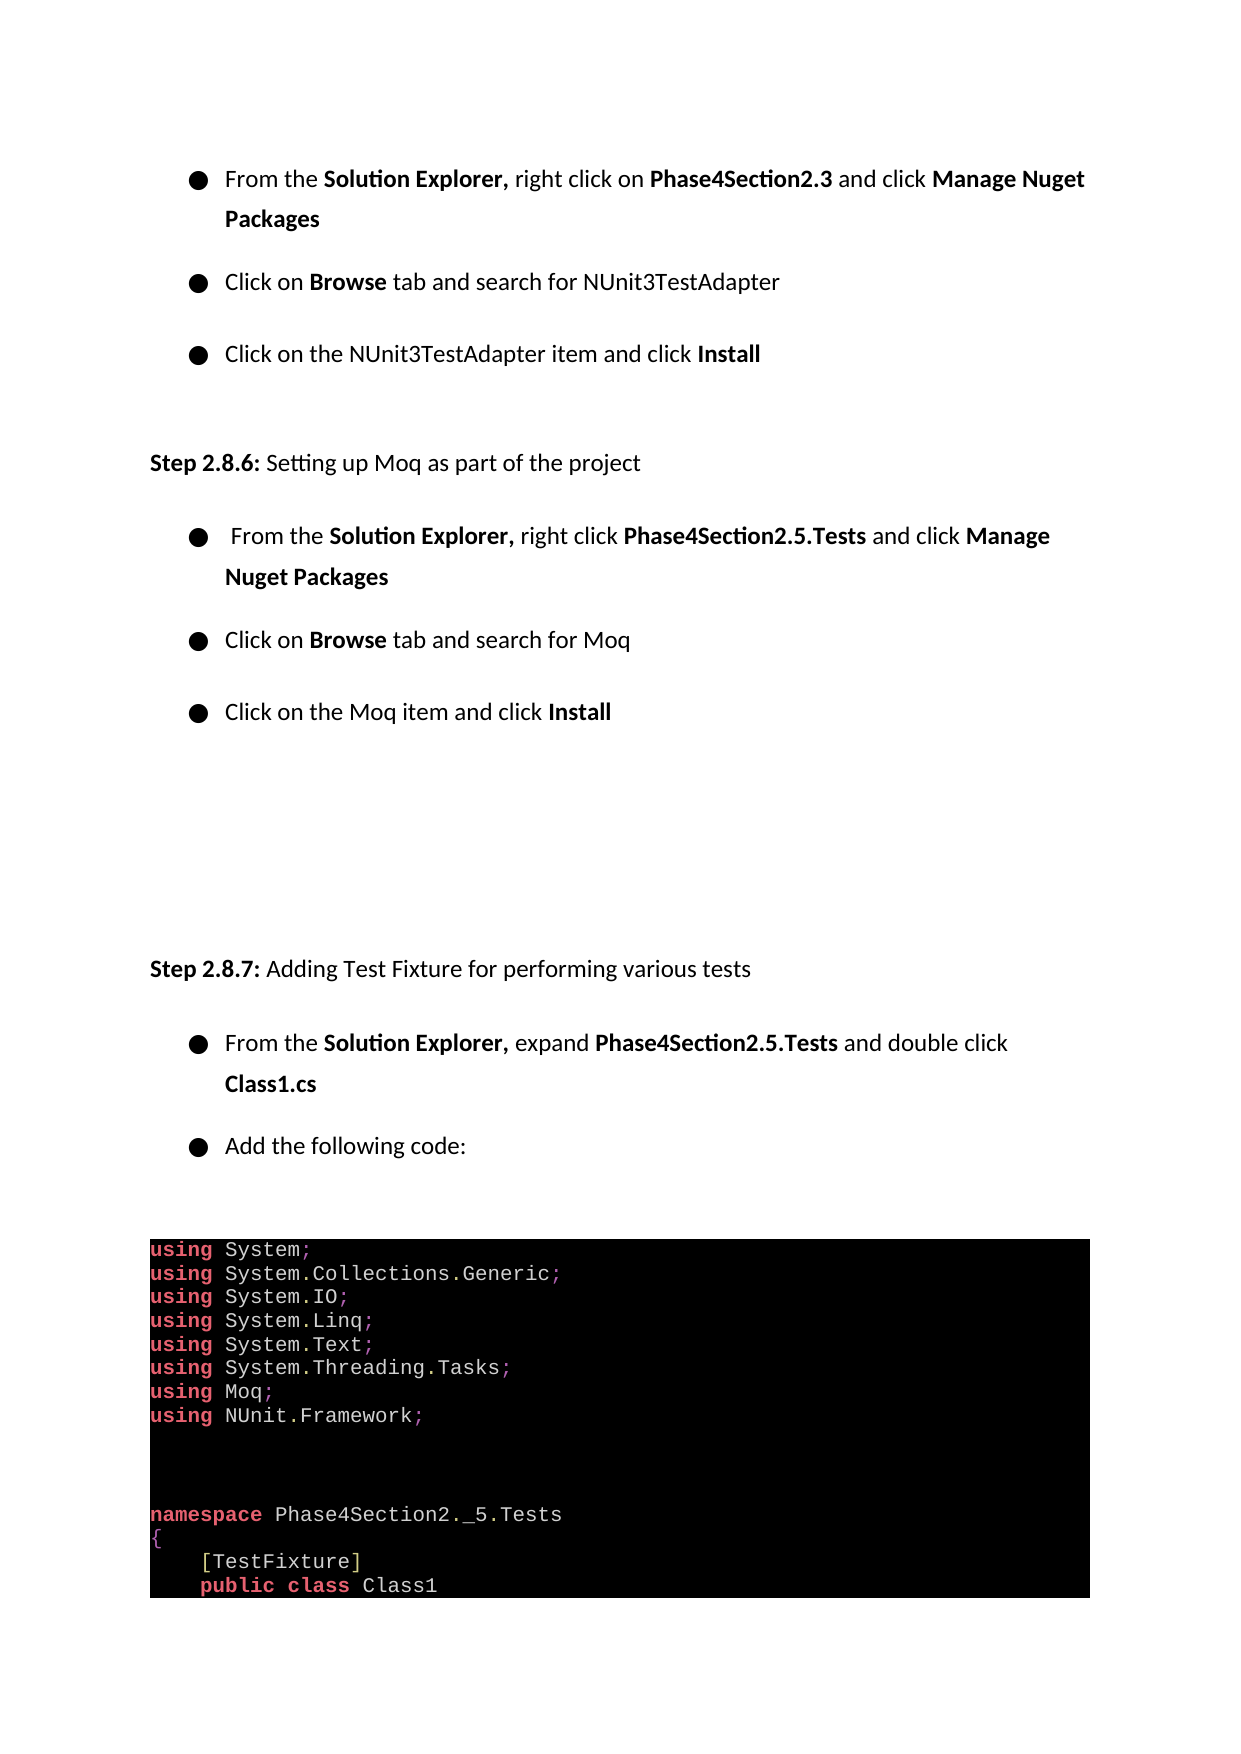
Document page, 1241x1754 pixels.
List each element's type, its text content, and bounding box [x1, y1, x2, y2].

list Add the following code: [187, 1118, 1090, 1169]
text using System.Threading.Tasks; [150, 1357, 1090, 1381]
list Click on Browse tab and search for Moq [187, 611, 1090, 662]
list From the Solution Explorer, expand Phase4Section2.5.Tests and double click Class1.cs [187, 1014, 1090, 1098]
text { [150, 1527, 1090, 1551]
text namespace Phase4Section2._5.Tests [150, 1504, 1090, 1527]
list Click on the Moq item and click Install [187, 683, 1090, 734]
text using System.Text; [150, 1334, 1090, 1357]
list Click on Browse tab and search for NUnit3TestAdapter [187, 253, 1090, 304]
list Click on the NUnit3TestAdapter item and click Install [187, 325, 1090, 376]
text using Moq; [150, 1381, 1090, 1405]
text [TestFixture] [150, 1551, 1090, 1574]
text public class Class1 [150, 1574, 1090, 1598]
text using System.IO; [150, 1286, 1090, 1310]
text using System.Linq; [150, 1310, 1090, 1334]
text using NUnit.Framework; [150, 1405, 1090, 1428]
list From the Solution Explorer, right click on Phase4Section2.3 and click Manage Nuget Packages [187, 150, 1090, 234]
text Step 2.8.7: Adding Test Fixture for performing various tests [150, 953, 1090, 984]
list From the Solution Explorer, right click Phase4Section2.5.Tests and click Manage Nuget Packages [187, 508, 1090, 592]
text using System; [150, 1239, 1090, 1263]
text using System.Collections.Generic; [150, 1263, 1090, 1286]
text Step 2.8.6: Setting up Moq as part of the project [150, 447, 1090, 477]
